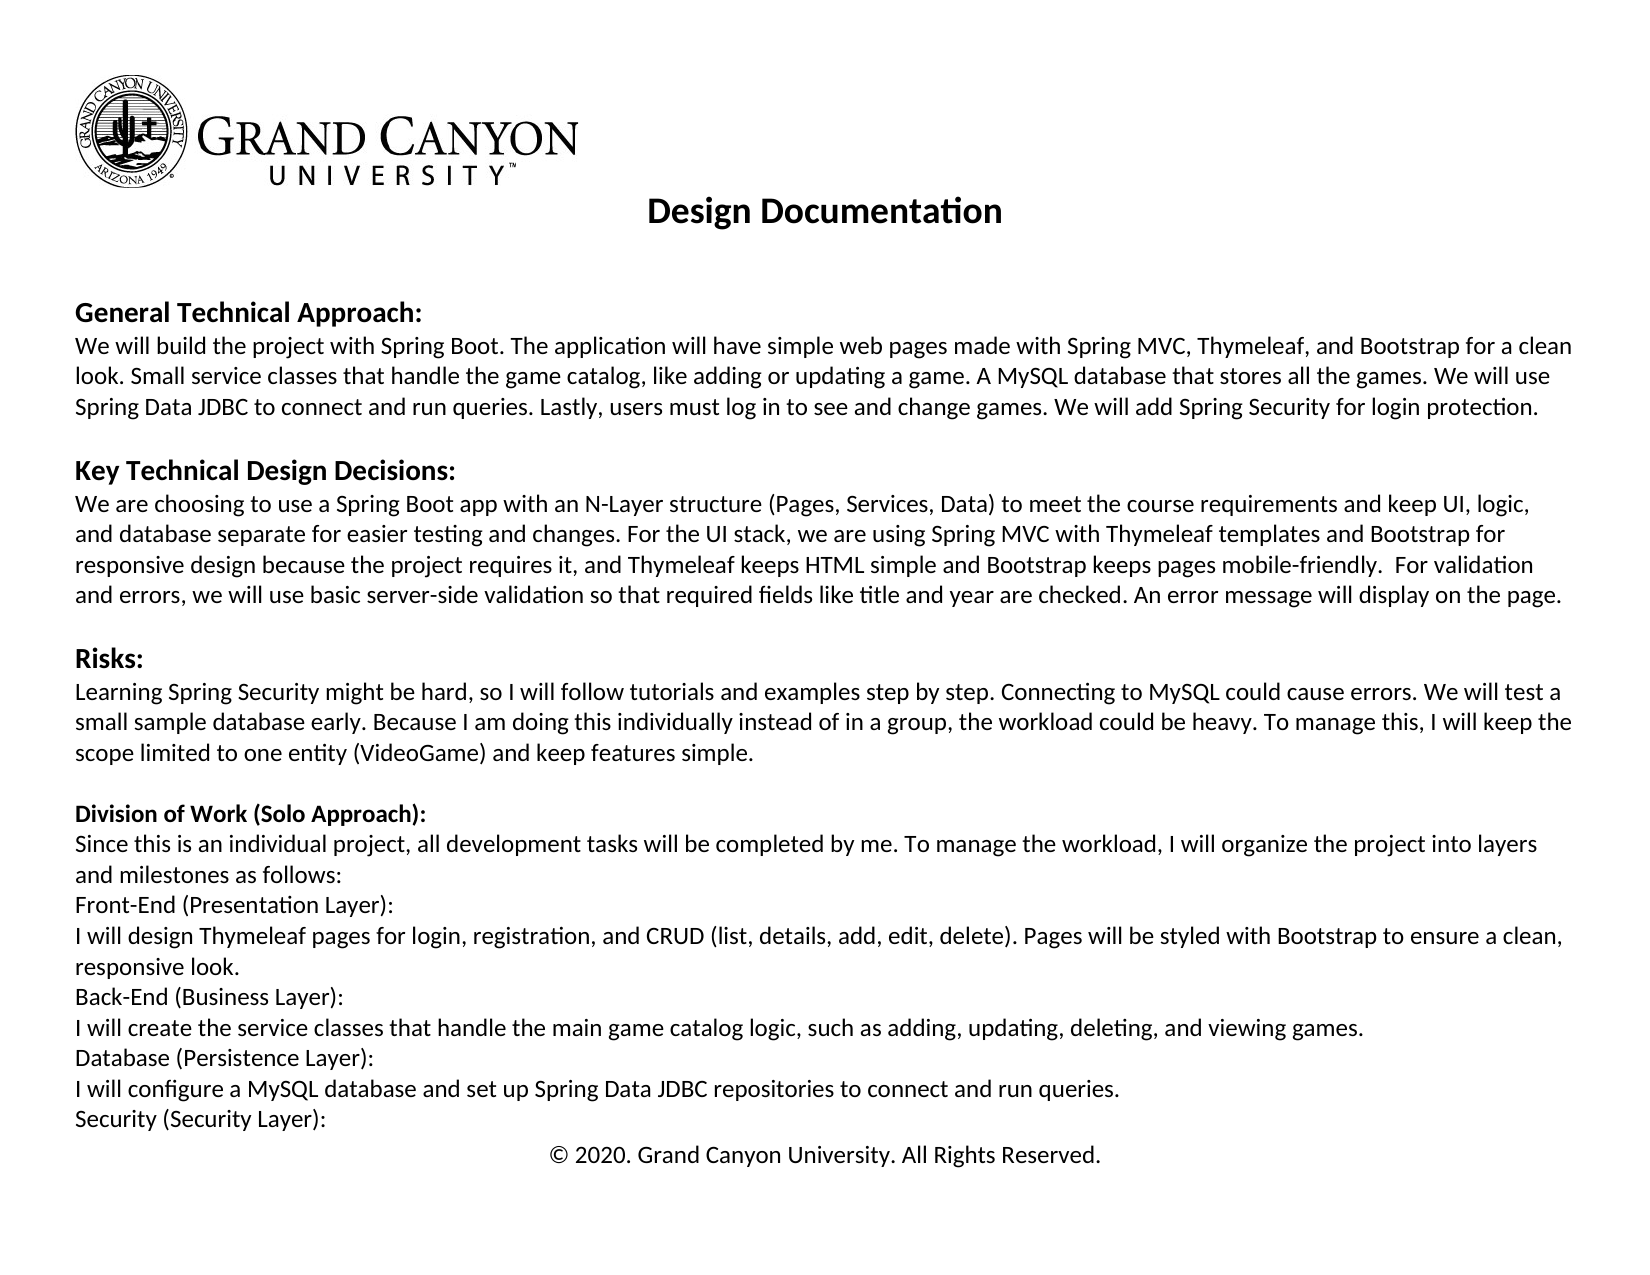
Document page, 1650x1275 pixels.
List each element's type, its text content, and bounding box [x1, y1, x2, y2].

text Division of Work (Solo Approach): [75, 798, 1575, 828]
text We are choosing to use a Spring Boot app with an N-Layer structure (Pages, Services, Data) to meet the course requirements and keep UI, logic, and database separate for easier testing and changes. For the UI stack, we are using Spring MVC with Thymeleaf templates and Bootstrap for responsive design because the project requires it, and Thymeleaf keeps HTML simple and Bootstrap keeps pages mobile-friendly. For validation and errors, we will use basic server-side validation so that required fields like title and year are checked. An error message will display on the page. [75, 488, 1575, 610]
text I will design Thymeleaf pages for login, registration, and CRUD (list, details, add, edit, delete). Pages will be styled with Bootstrap to ensure a clean, responsive look. [75, 920, 1575, 981]
text I will configure a MySQL database and set up Spring Data JDBC repositories to connect and run queries. [75, 1073, 1575, 1103]
text I will create the service classes that handle the main game catalog logic, such as adding, updating, deleting, and viewing games. [75, 1012, 1575, 1042]
text We will build the project with Spring Boot. The application will have simple web pages made with Spring MVC, Thymeleaf, and Bootstrap for a clean look. Small service classes that handle the game catalog, like adding or updating a game. A MySQL database that stores all the games. We will use Spring Data JDBC to connect and run queries. Lastly, users must log in to see and change games. We will add Spring Security for login protection. [75, 330, 1575, 422]
text Security (Security Layer): [75, 1103, 1575, 1134]
text Back-End (Business Layer): [75, 981, 1575, 1012]
text Front-End (Presentation Layer): [75, 889, 1575, 920]
text Since this is an individual project, all development tasks will be completed by me. To manage the workload, I will organize the project into layers and milestones as follows: [75, 828, 1575, 889]
text Learning Spring Security might be hard, so I will follow tutorials and examples step by step. Connecting to MySQL could cause errors. We will test a small sample database early. Because I am doing this individually instead of in a group, the workload could be heavy. To manage this, I will keep the scope limited to one entity (VideoGame) and keep features simple. [75, 676, 1575, 767]
text Risks: [75, 640, 1575, 676]
text Database (Persistence Layer): [75, 1042, 1575, 1073]
text Design Documentation [75, 187, 1575, 233]
picture [75, 75, 579, 188]
text General Technical Approach: [75, 294, 1575, 330]
text Key Technical Design Decisions: [75, 452, 1575, 488]
